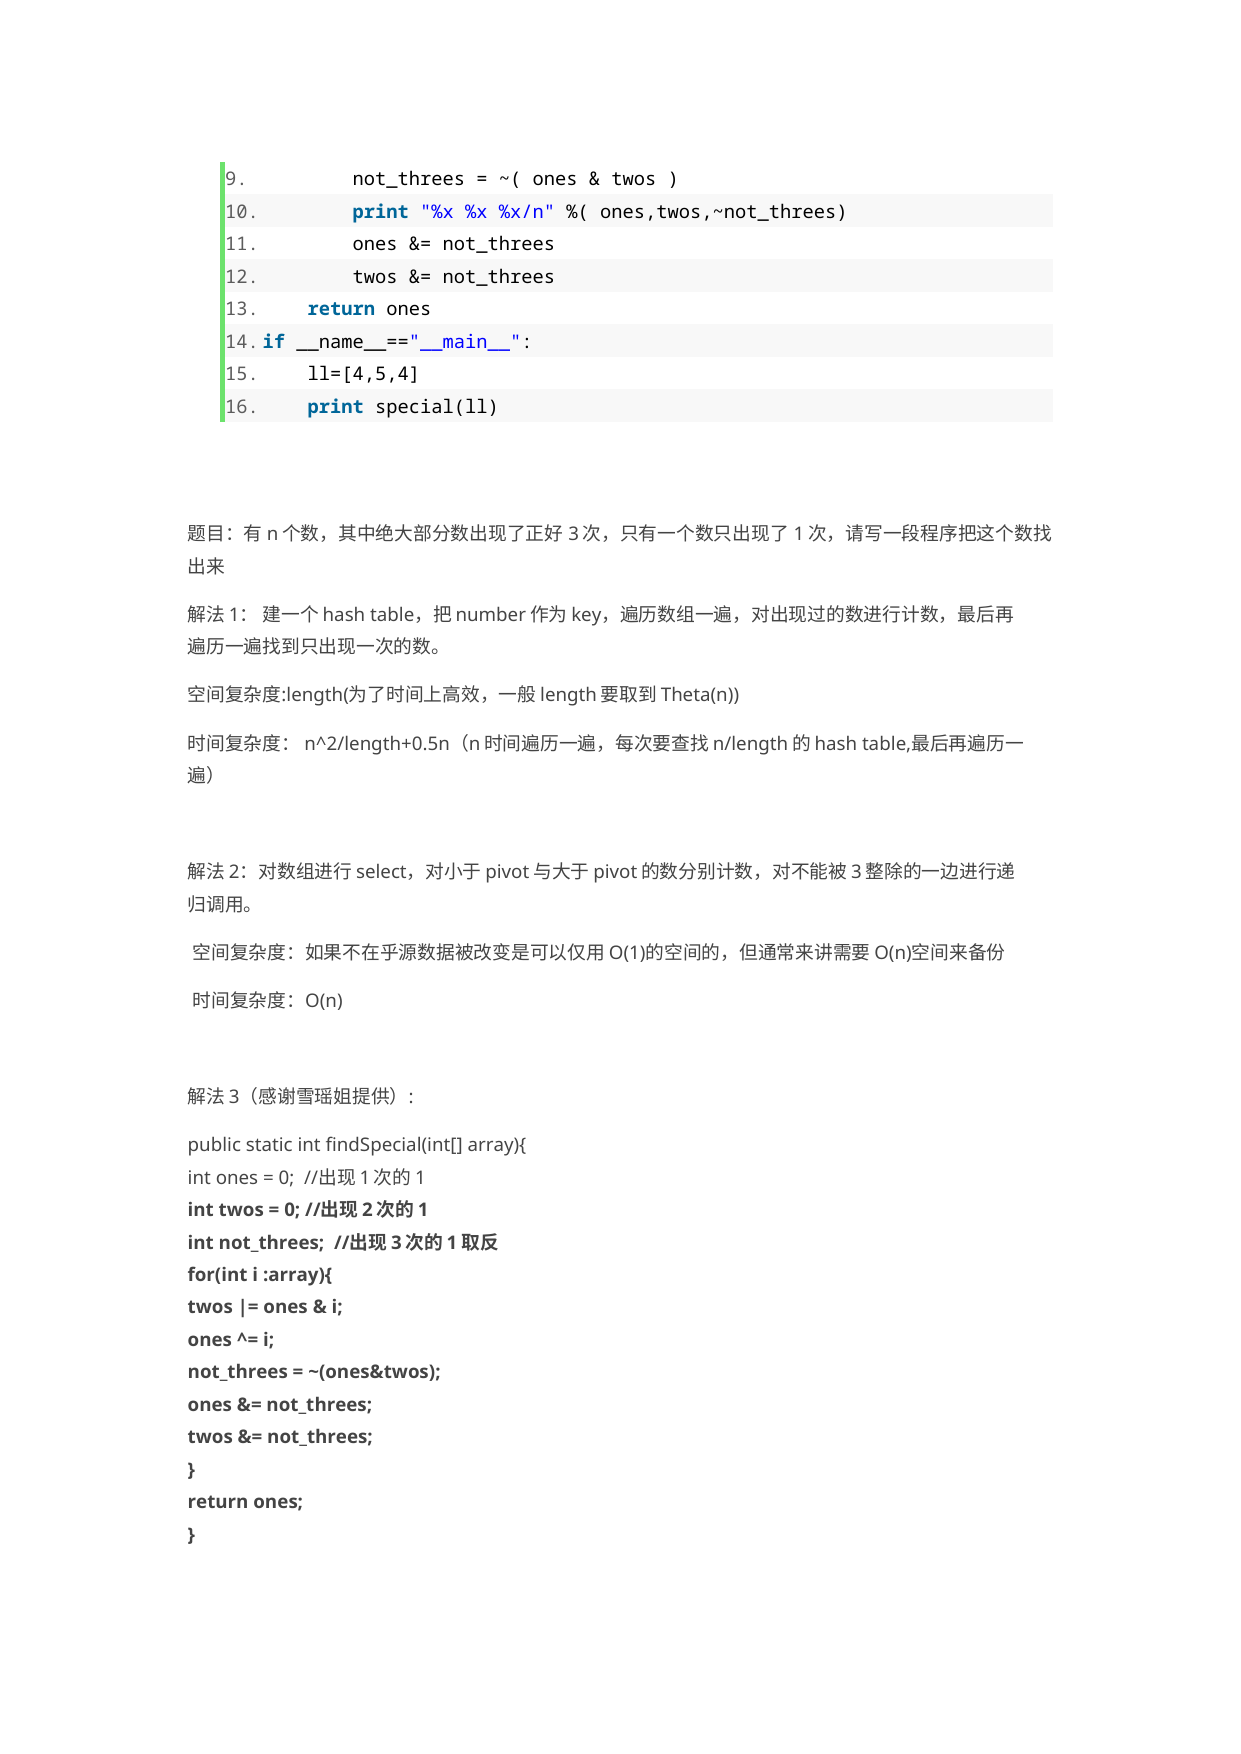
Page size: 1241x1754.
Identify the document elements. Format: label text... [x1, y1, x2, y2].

list twos &= not_threes [225, 259, 1053, 292]
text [187, 1257, 1029, 1550]
list ones &= not_threes [225, 227, 1053, 259]
list if __name__=="__main__": [225, 324, 1053, 357]
list not_threes = ~( ones & twos ) [225, 162, 1053, 194]
text 题目：有n个数，其中绝大部分数出现了正好3次，只有一个数只出现了1次，请写一段程序把这个数找出来 [187, 516, 1053, 581]
list return ones [225, 292, 1053, 324]
list print "%x %x %x/n" %( ones,twos,~not_threes) [225, 194, 1053, 227]
text 时间复杂度： n^2/length+0.5n（n时间遍历一遍，每次要查找n/length的hash table,最后再遍历一遍） [187, 726, 1029, 791]
list print special(ll) [225, 389, 1053, 422]
text 时间复杂度：O(n) [187, 983, 1029, 1016]
list ll=[4,5,4] [225, 357, 1053, 389]
text 解法3（感谢雪瑶姐提供）: [187, 1079, 1029, 1112]
text 解法1： 建一个hash table，把number作为key，遍历数组一遍，对出现过的数进行计数，最后再遍历一遍找到只出现一次的数。 [187, 597, 1029, 662]
text 解法2：对数组进行select，对小于pivot与大于pivot的数分别计数，对不能被3整除的一边进行递归调用。 [187, 854, 1029, 919]
text public static int findSpecial(int[] array){ int ones = 0; //出现1次的1 int twos = 0; //出现2次的1 int not_threes; //出现3次的1取反 [187, 1127, 1029, 1257]
text 空间复杂度：如果不在乎源数据被改变是可以仅用O(1)的空间的，但通常来讲需要O(n)空间来备份 [187, 935, 1029, 967]
text 空间复杂度:length(为了时间上高效，一般length要取到Theta(n)) [187, 677, 1029, 710]
